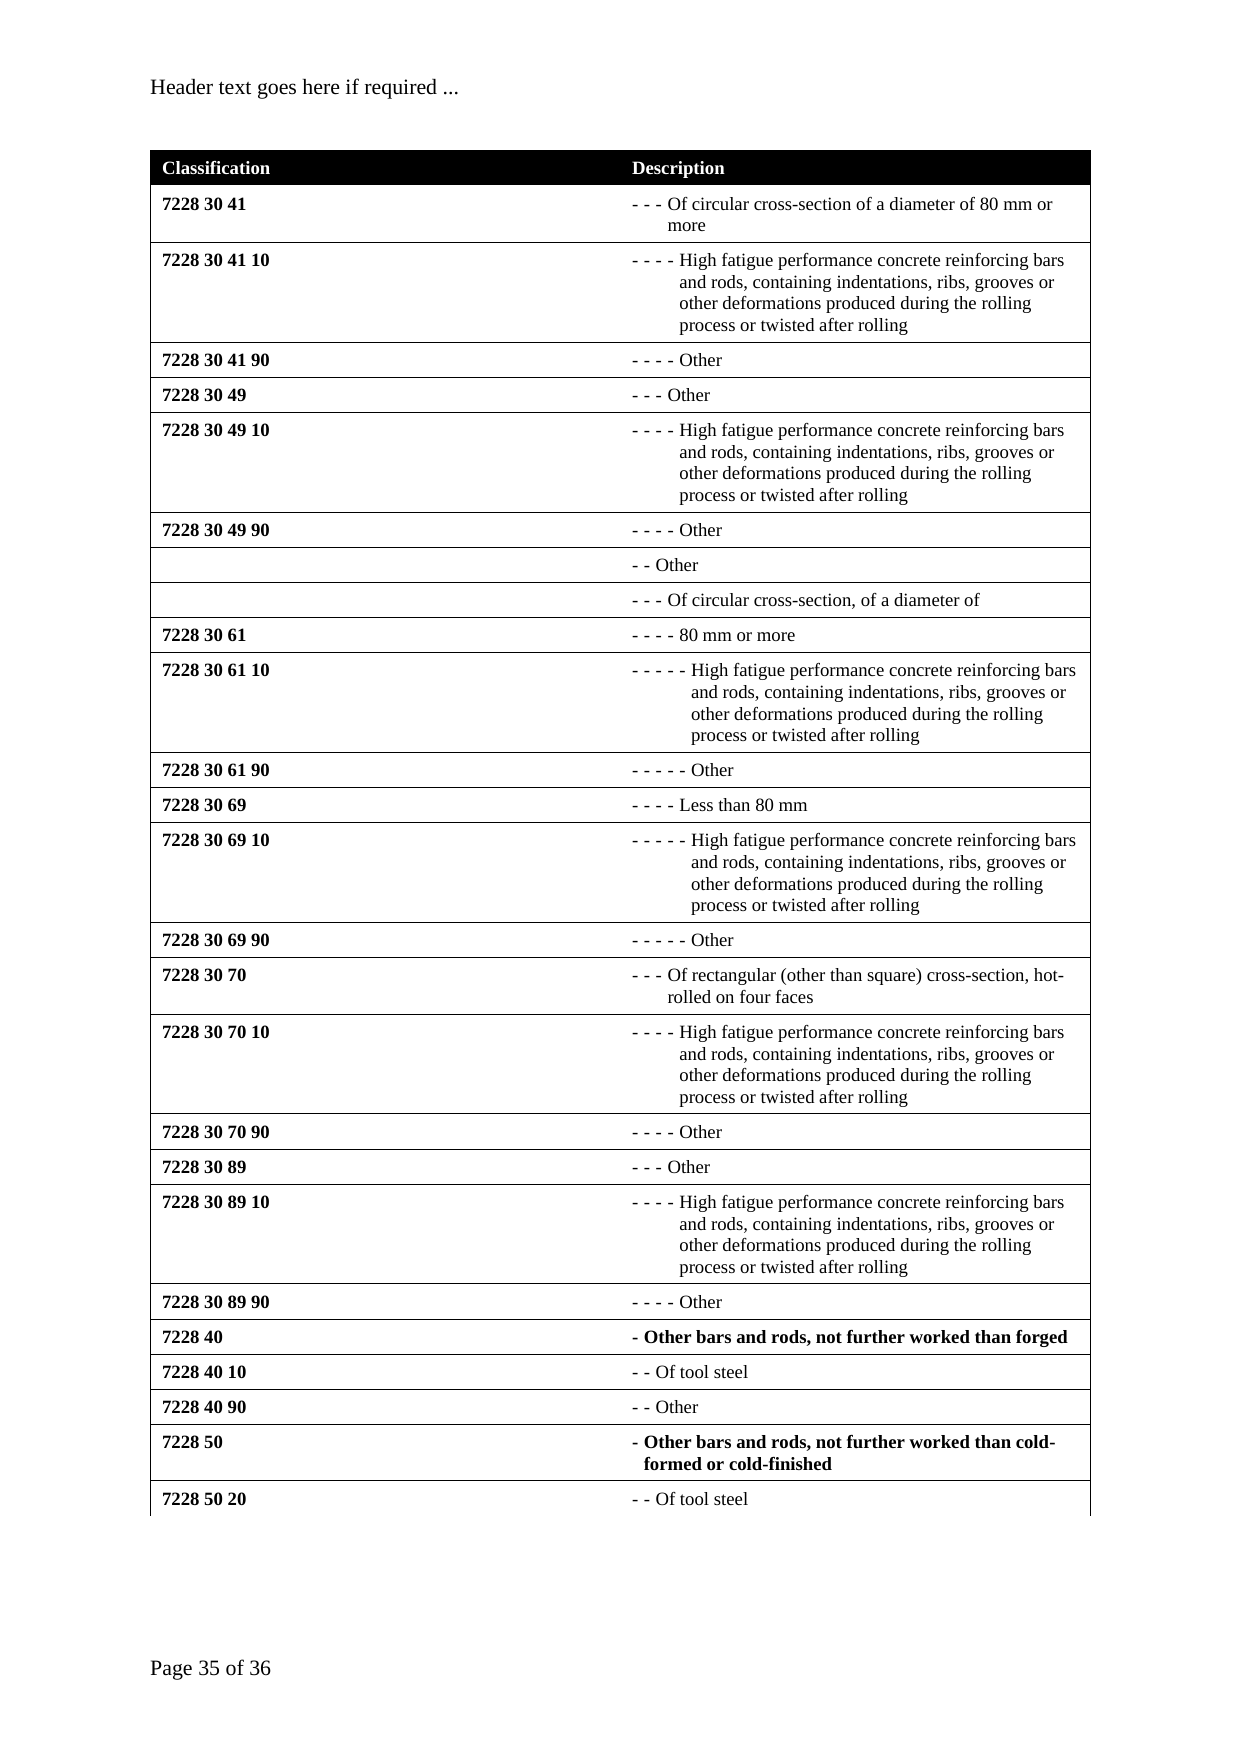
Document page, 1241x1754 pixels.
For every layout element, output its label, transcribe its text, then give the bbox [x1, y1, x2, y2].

table_cell 7228 30 49 10 [151, 413, 621, 512]
table_cell - - - - - High fatigue performance concrete reinforcing bars and rods, containing indentations, ribs, grooves or other deformations produced during the rolling process or twisted after rolling [621, 653, 1090, 752]
table_cell - - - - High fatigue performance concrete reinforcing bars and rods, containing indentations, ribs, grooves or other deformations produced during the rolling process or twisted after rolling [621, 413, 1090, 512]
table_cell 7228 30 69 [151, 788, 621, 822]
table_cell 7228 30 70 [151, 958, 621, 1013]
table_cell 7228 30 61 10 [151, 653, 621, 752]
table_cell - - Other [621, 1390, 1090, 1424]
table_cell 7228 30 89 [151, 1150, 621, 1183]
table_cell - - - - - Other [621, 923, 1090, 957]
table_cell 7228 30 41 [151, 185, 621, 242]
table_header Description [621, 151, 1090, 185]
table_cell - - - - - High fatigue performance concrete reinforcing bars and rods, containing indentations, ribs, grooves or other deformations produced during the rolling process or twisted after rolling [621, 823, 1090, 922]
table_cell - - - - High fatigue performance concrete reinforcing bars and rods, containing indentations, ribs, grooves or other deformations produced during the rolling process or twisted after rolling [621, 243, 1090, 342]
table_cell 7228 30 61 [151, 618, 621, 652]
table_cell [151, 583, 621, 617]
table_cell 7228 30 89 10 [151, 1185, 621, 1283]
table_cell 7228 40 [151, 1320, 621, 1353]
table_cell - - - - 80 mm or more [621, 618, 1090, 652]
table_cell 7228 30 70 10 [151, 1015, 621, 1113]
table_cell - - - - Other [621, 343, 1090, 377]
table_cell - - - Of circular cross-section, of a diameter of [621, 583, 1090, 617]
table_cell - - - - Other [621, 513, 1090, 547]
table_cell 7228 40 90 [151, 1390, 621, 1424]
table_cell 7228 30 41 90 [151, 343, 621, 377]
table_cell - - - - High fatigue performance concrete reinforcing bars and rods, containing indentations, ribs, grooves or other deformations produced during the rolling process or twisted after rolling [621, 1185, 1090, 1283]
table_cell 7228 50 20 [151, 1481, 621, 1516]
table_header Classification [151, 151, 621, 185]
table_cell - - - - Other [621, 1284, 1090, 1318]
table_cell - - - Of circular cross-section of a diameter of 80 mm or more [621, 185, 1090, 242]
table_cell - - Of tool steel [621, 1481, 1090, 1516]
table_cell - - Of tool steel [621, 1355, 1090, 1389]
table_cell - - Other [621, 548, 1090, 582]
table_cell 7228 30 69 90 [151, 923, 621, 957]
table_cell 7228 30 89 90 [151, 1284, 621, 1318]
table_cell 7228 30 49 [151, 378, 621, 412]
table_cell 7228 50 [151, 1425, 621, 1480]
table_cell - - - - Less than 80 mm [621, 788, 1090, 822]
table_cell - - - Other [621, 378, 1090, 412]
table_cell 7228 30 41 10 [151, 243, 621, 342]
table_cell - Other bars and rods, not further worked than cold-formed or cold-finished [621, 1425, 1090, 1480]
table_cell 7228 30 61 90 [151, 753, 621, 787]
table_cell 7228 30 69 10 [151, 823, 621, 922]
table_cell - - - - High fatigue performance concrete reinforcing bars and rods, containing indentations, ribs, grooves or other deformations produced during the rolling process or twisted after rolling [621, 1015, 1090, 1113]
table_cell - - - Other [621, 1150, 1090, 1183]
table_cell - - - - Other [621, 1114, 1090, 1148]
table_cell 7228 40 10 [151, 1355, 621, 1389]
table_cell 7228 30 49 90 [151, 513, 621, 547]
table_cell 7228 30 70 90 [151, 1114, 621, 1148]
table_cell - - - - - Other [621, 753, 1090, 787]
table_cell - - - Of rectangular (other than square) cross-section, hot-rolled on four faces [621, 958, 1090, 1013]
table_cell [151, 548, 621, 582]
table_cell - Other bars and rods, not further worked than forged [621, 1320, 1090, 1353]
